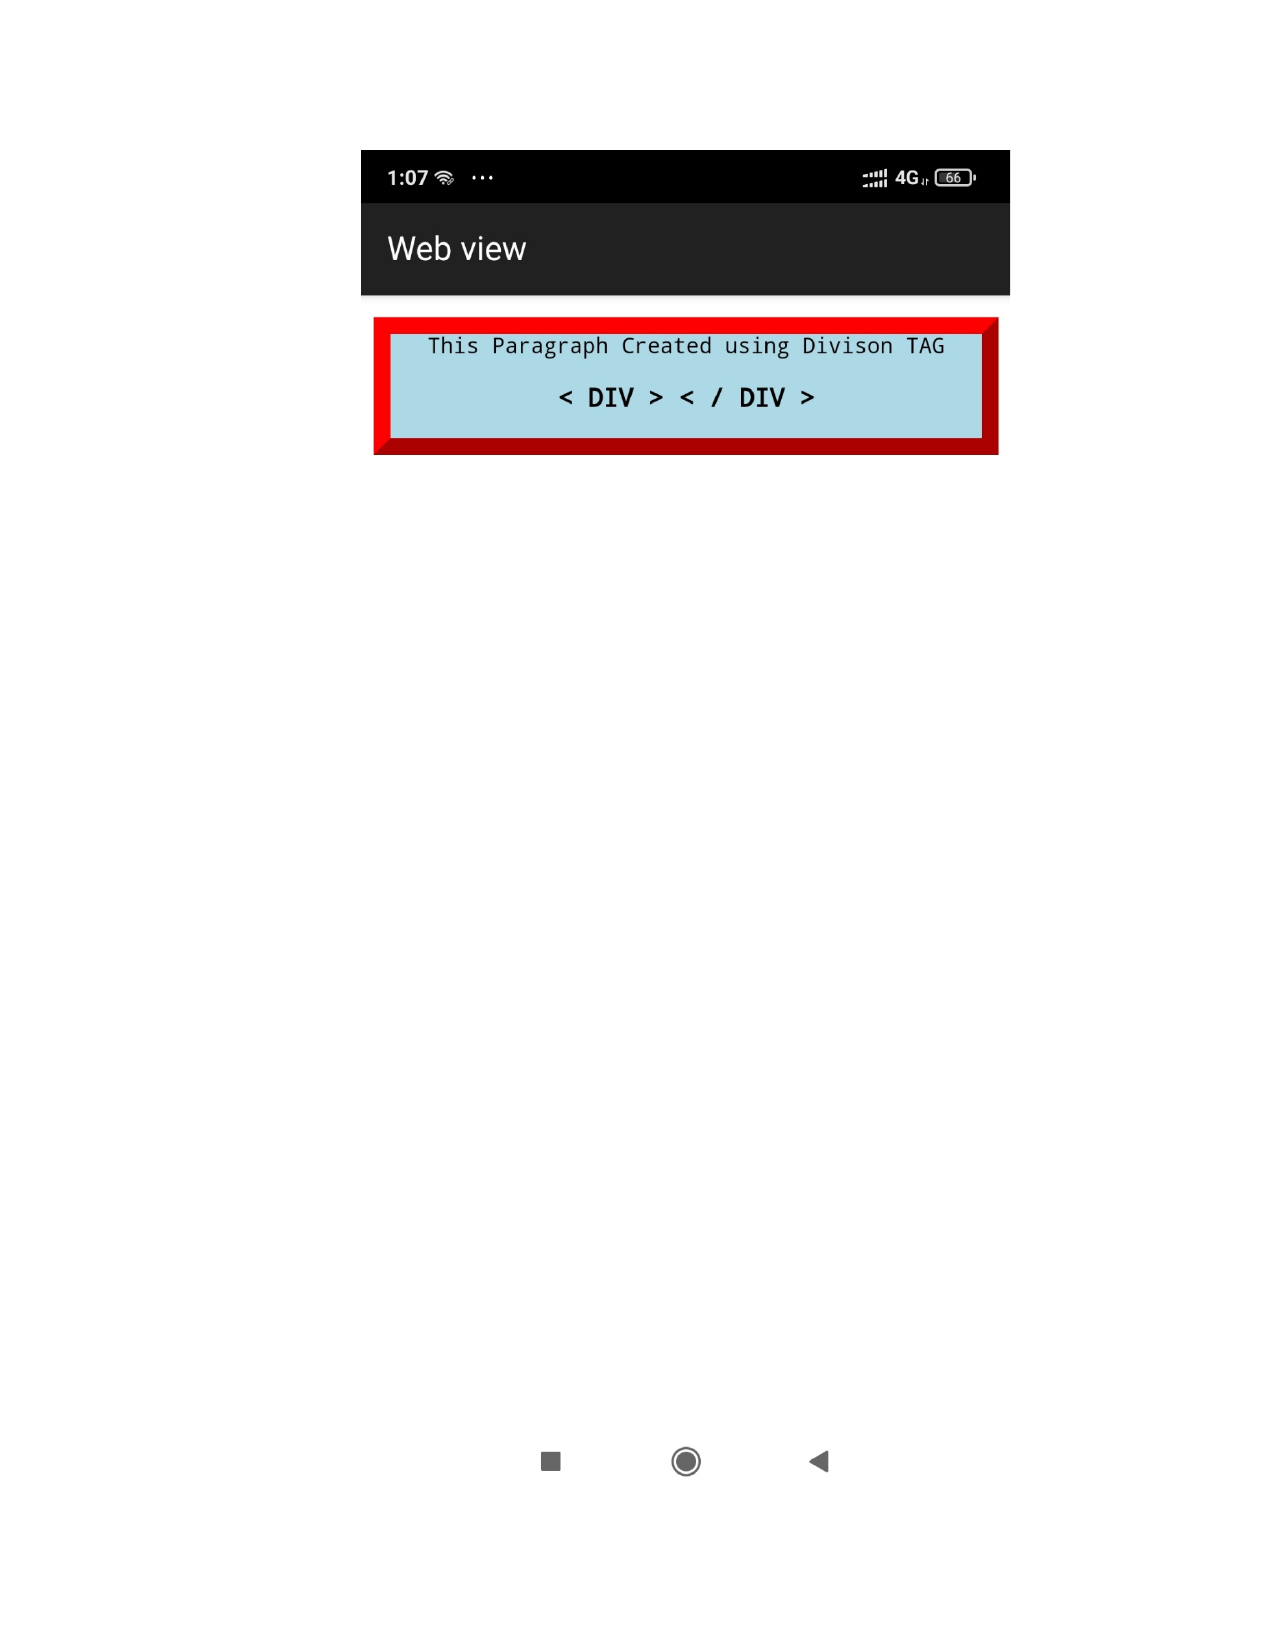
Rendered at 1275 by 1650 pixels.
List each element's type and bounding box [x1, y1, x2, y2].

picture [361, 150, 1011, 1500]
